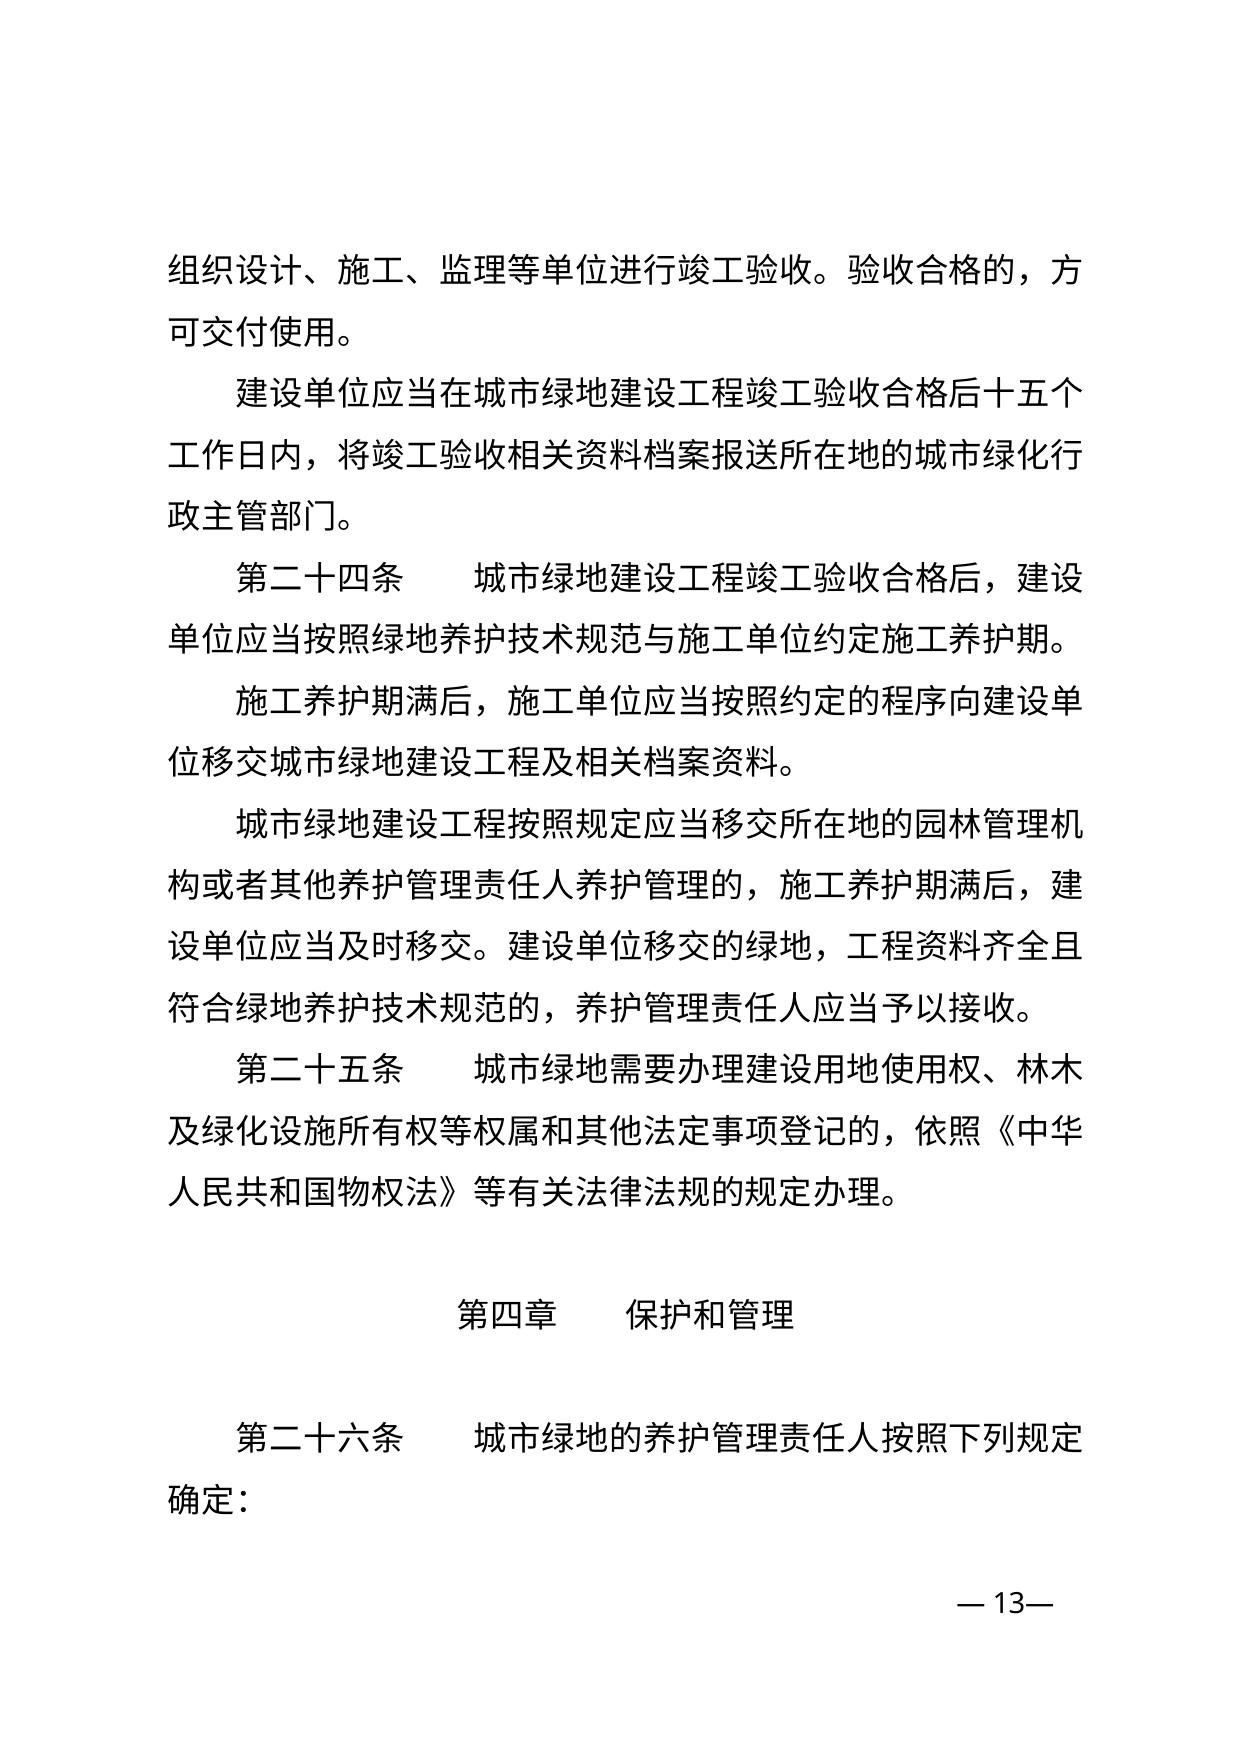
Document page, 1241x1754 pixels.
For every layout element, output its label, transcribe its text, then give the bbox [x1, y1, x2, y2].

text 城市绿地建设工程按照规定应当移交所在地的园林管理机构或者其他养护管理责任人养护管理的，施工养护期满后，建设单位应当及时移交。建设单位移交的绿地，工程资料齐全且符合绿地养护技术规范的，养护管理责任人应当予以接收。 [168, 791, 1084, 1037]
text 第二十五条 城市绿地需要办理建设用地使用权、林木及绿化设施所有权等权属和其他法定事项登记的，依照《中华人民共和国物权法》等有关法律法规的规定办理。 [168, 1037, 1084, 1221]
text 第二十四条 城市绿地建设工程竣工验收合格后，建设单位应当按照绿地养护技术规范与施工单位约定施工养护期。 [168, 545, 1084, 668]
text 第四章 保护和管理 [168, 1282, 1084, 1344]
text 第二十六条 城市绿地的养护管理责任人按照下列规定确定： [168, 1405, 1084, 1528]
text 施工养护期满后，施工单位应当按照约定的程序向建设单位移交城市绿地建设工程及相关档案资料。 [168, 668, 1084, 791]
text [168, 238, 1084, 361]
text 建设单位应当在城市绿地建设工程竣工验收合格后十五个工作日内，将竣工验收相关资料档案报送所在地的城市绿化行政主管部门。 [168, 361, 1084, 545]
